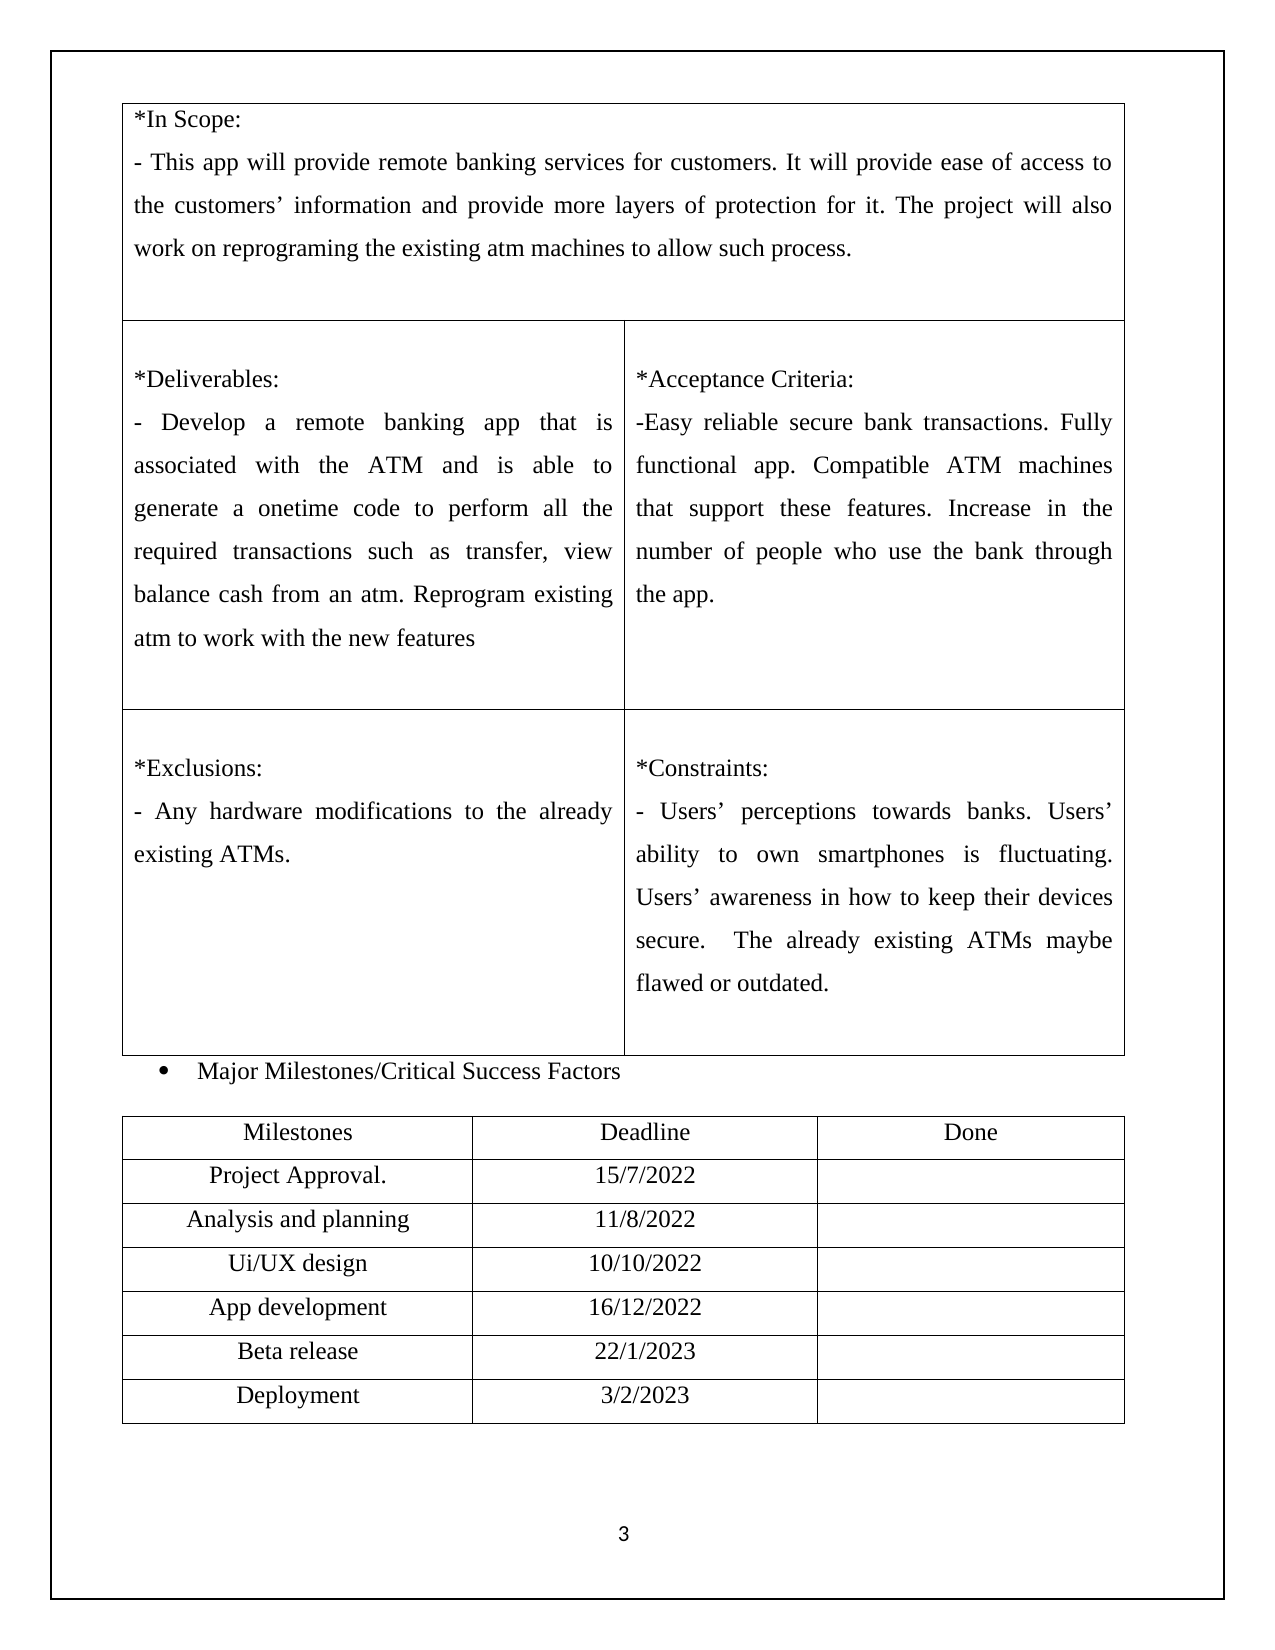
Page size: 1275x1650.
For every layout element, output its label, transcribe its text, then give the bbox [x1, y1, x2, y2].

table_header *In Scope: - This app will provide remote banking services for customers. It will provide ease of access to the customers’ information and provide more layers of protection for it. The project will also work on reprograming the existing atm machines to allow such process. [123, 104, 1124, 320]
table_cell *Acceptance Criteria: -Easy reliable secure bank transactions. Fully functional app. Compatible ATM machines that support these features. Increase in the number of people who use the bank through the app. [625, 321, 1124, 709]
table_cell *Constraints: - Users’ perceptions towards banks. Users’ ability to own smartphones is fluctuating. Users’ awareness in how to keep their devices secure. The already existing ATMs maybe flawed or outdated. [625, 710, 1124, 1055]
table_cell 16/12/2022 [473, 1292, 817, 1335]
table_header Milestones [123, 1117, 472, 1158]
table_cell Ui/UX design [123, 1248, 472, 1291]
table_cell [818, 1380, 1124, 1423]
table_cell 22/1/2023 [473, 1336, 817, 1379]
table_header Done [818, 1117, 1124, 1158]
table_cell *Exclusions: - Any hardware modifications to the already existing ATMs. [123, 710, 624, 1055]
table_cell [818, 1336, 1124, 1379]
table_cell [818, 1160, 1124, 1202]
table_cell Deployment [123, 1380, 472, 1423]
table_cell 10/10/2022 [473, 1248, 817, 1291]
table_cell Analysis and planning [123, 1204, 472, 1247]
table_cell 15/7/2022 [473, 1160, 817, 1202]
table_cell 3/2/2023 [473, 1380, 817, 1423]
table_cell 11/8/2022 [473, 1204, 817, 1247]
table_cell App development [123, 1292, 472, 1335]
table_cell Project Approval. [123, 1160, 472, 1202]
list Major Milestones/Critical Success Factors [159, 1056, 1125, 1084]
table_cell [818, 1204, 1124, 1247]
table_cell [818, 1248, 1124, 1291]
table_cell [818, 1292, 1124, 1335]
table_cell Beta release [123, 1336, 472, 1379]
table_cell *Deliverables: - Develop a remote banking app that is associated with the ATM and is able to generate a onetime code to perform all the required transactions such as transfer, view balance cash from an atm. Reprogram existing atm to work with the new features [123, 321, 624, 709]
table_header Deadline [473, 1117, 817, 1158]
